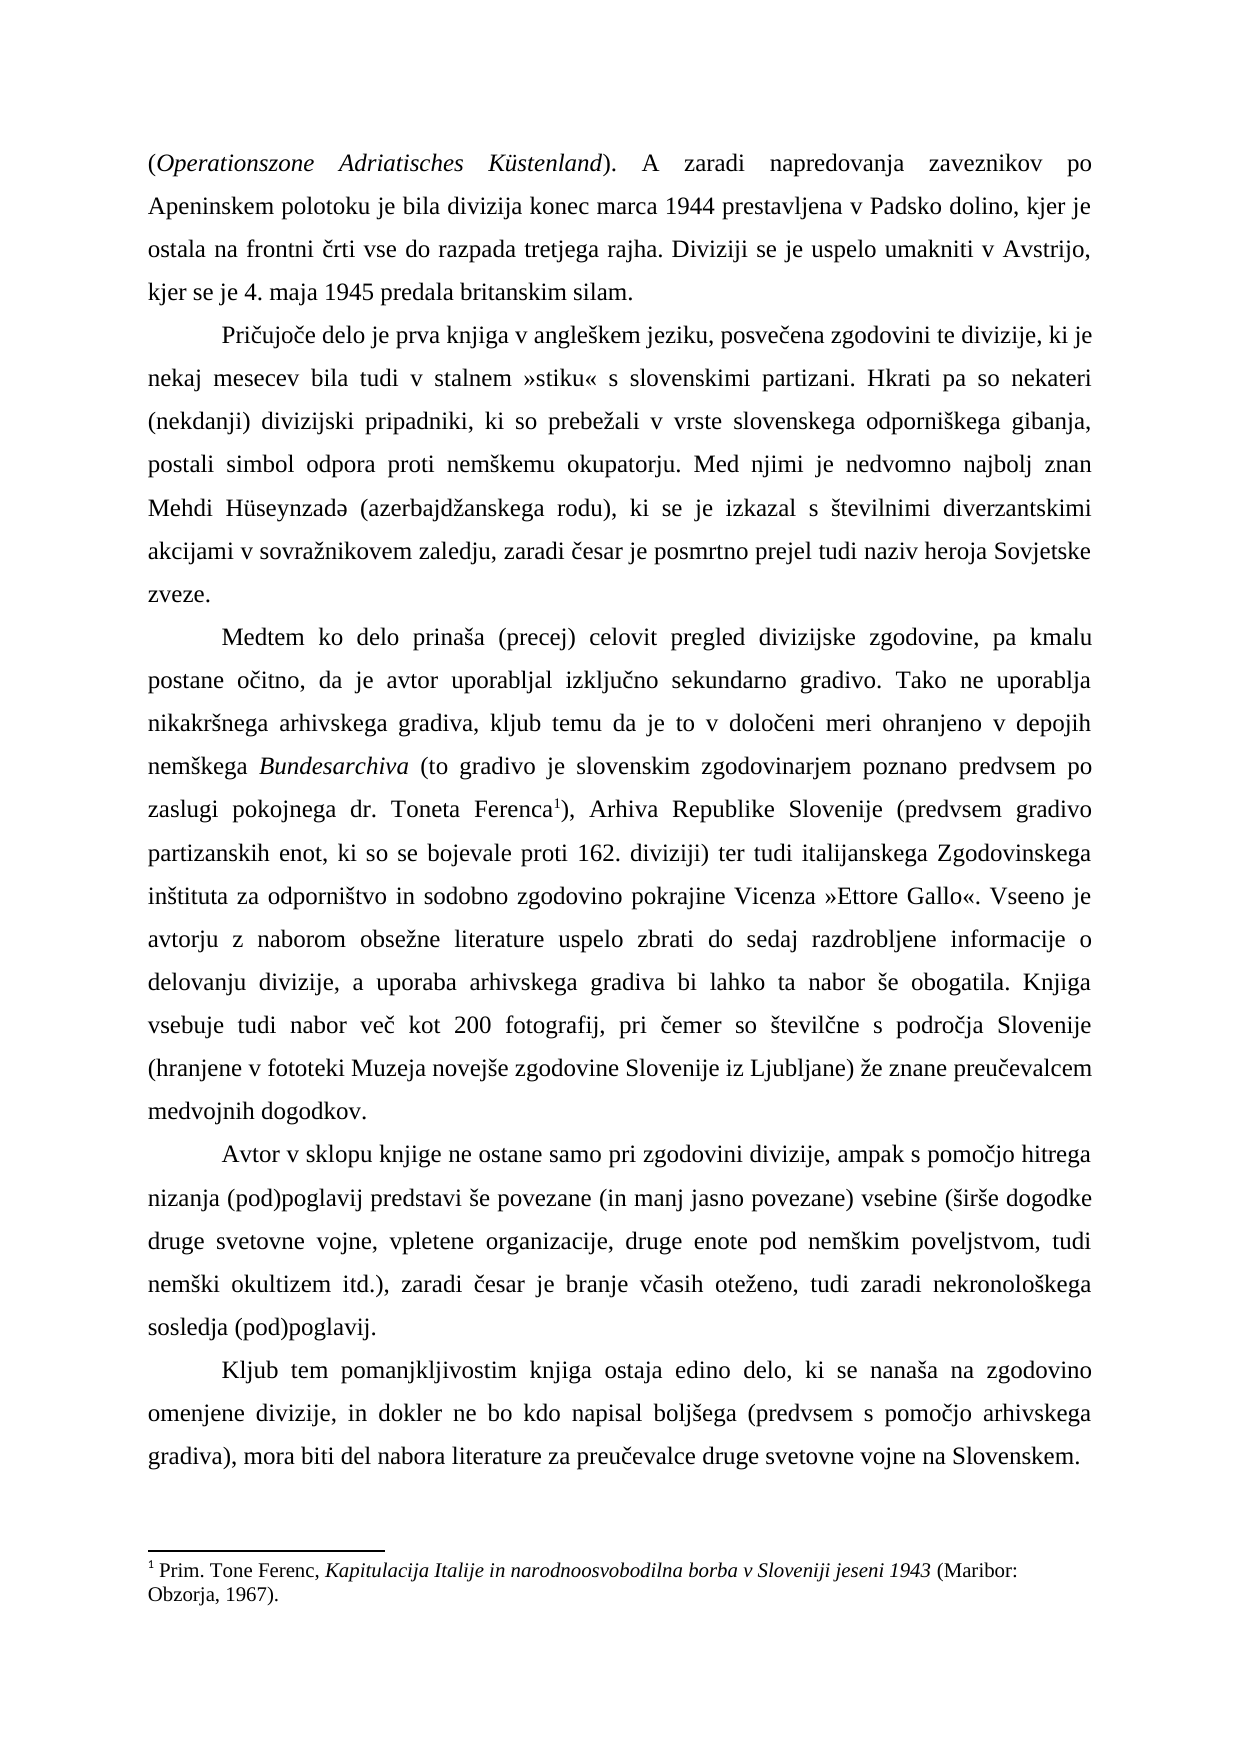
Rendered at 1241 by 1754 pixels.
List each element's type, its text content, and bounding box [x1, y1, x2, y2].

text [148, 148, 1093, 306]
text Kljub tem pomanjkljivostim knjiga ostaja edino delo, ki se nanaša na zgodovino omenjene divizije, in dokler ne bo kdo napisal boljšega (predvsem s pomočjo arhivskega gradiva), mora biti del nabora literature za preučevalce druge svetovne vojne na Slovenskem. [148, 1355, 1093, 1470]
text Medtem ko delo prinaša (precej) celovit pregled divizijske zgodovine, pa kmalu postane očitno, da je avtor uporabljal izključno sekundarno gradivo. Tako ne uporablja nikakršnega arhivskega gradiva, kljub temu da je to v določeni meri ohranjeno v depojih nemškega Bundesarchiva (to gradivo je slovenskim zgodovinarjem poznano predvsem po zaslugi pokojnega dr. Toneta Ferenca), Arhiva Republike Slovenije (predvsem gradivo partizanskih enot, ki so se bojevale proti 162. diviziji) ter tudi italijanskega Zgodovinskega inštituta za odporništvo in sodobno zgodovino pokrajine Vicenza »Ettore Gallo«. Vseeno je avtorju z naborom obsežne literature uspelo zbrati do sedaj razdrobljene informacije o delovanju divizije, a uporaba arhivskega gradiva bi lahko ta nabor še obogatila. Knjiga vsebuje tudi nabor več kot 200 fotografij, pri čemer so številčne s področja Slovenije (hranjene v fototeki Muzeja novejše zgodovine Slovenije iz Ljubljane) že znane preučevalcem medvojnih dogodkov. [148, 622, 1093, 1125]
text Pričujoče delo je prva knjiga v angleškem jeziku, posvečena zgodovini te divizije, ki je nekaj mesecev bila tudi v stalnem »stiku« s slovenskimi partizani. Hkrati pa so nekateri (nekdanji) divizijski pripadniki, ki so prebežali v vrste slovenskega odporniškega gibanja, postali simbol odpora proti nemškemu okupatorju. Med njimi je nedvomno najbolj znan Mehdi Hüseynzadə (azerbajdžanskega rodu), ki se je izkazal s številnimi diverzantskimi akcijami v sovražnikovem zaledju, zaradi česar je posmrtno prejel tudi naziv heroja Sovjetske zveze. [148, 320, 1093, 608]
text Avtor v sklopu knjige ne ostane samo pri zgodovini divizije, ampak s pomočjo hitrega nizanja (pod)poglavij predstavi še povezane (in manj jasno povezane) vsebine (širše dogodke druge svetovne vojne, vpletene organizacije, druge enote pod nemškim poveljstvom, tudi nemški okultizem itd.), zaradi česar je branje včasih oteženo, tudi zaradi nekronološkega sosledja (pod)poglavij. [148, 1139, 1093, 1341]
